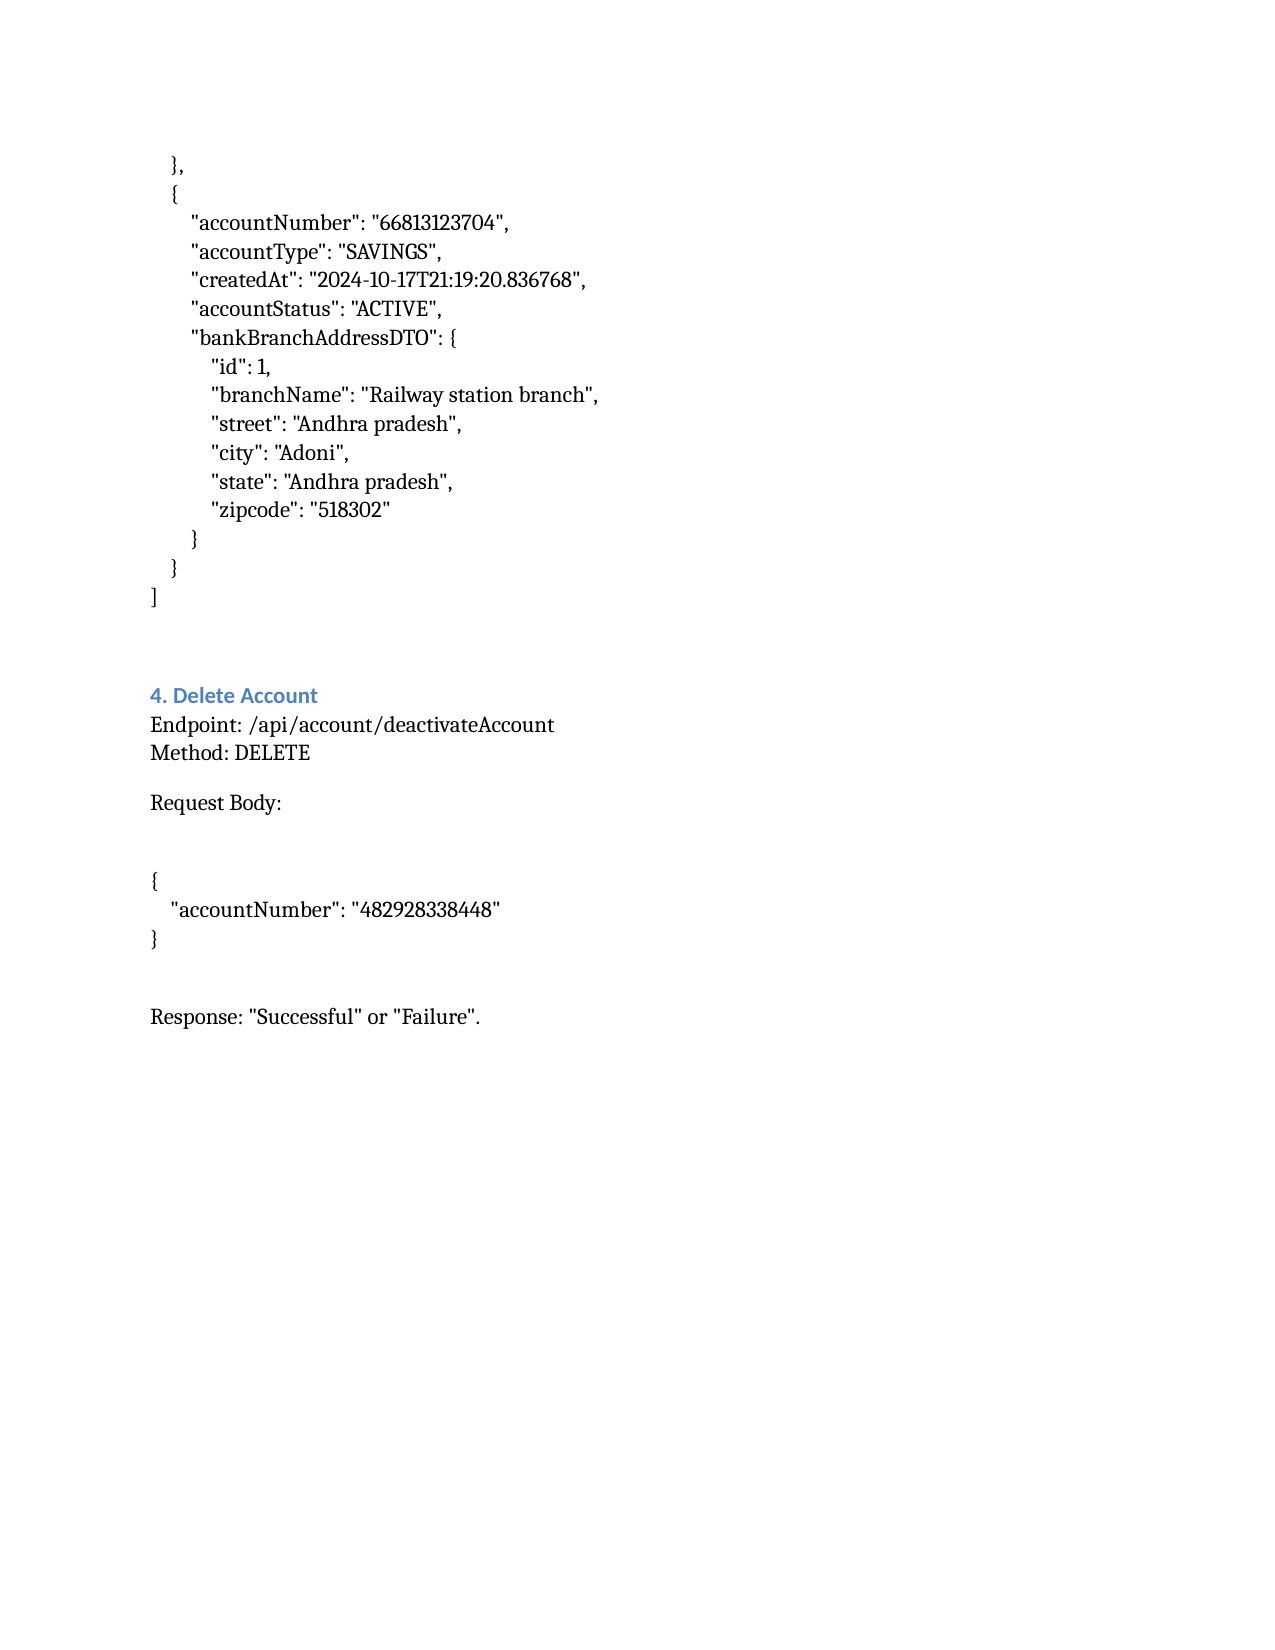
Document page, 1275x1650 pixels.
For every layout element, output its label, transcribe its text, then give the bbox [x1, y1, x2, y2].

text { "accountNumber": "482928338448" } [150, 837, 1125, 981]
text Response: "Successful" or "Failure". [150, 1002, 1125, 1030]
text 4. Delete Account [150, 680, 1125, 709]
text Endpoint: /api/account/deactivateAccount Method: DELETE [150, 709, 1125, 767]
text Request Body: [150, 787, 1125, 816]
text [150, 150, 1125, 639]
